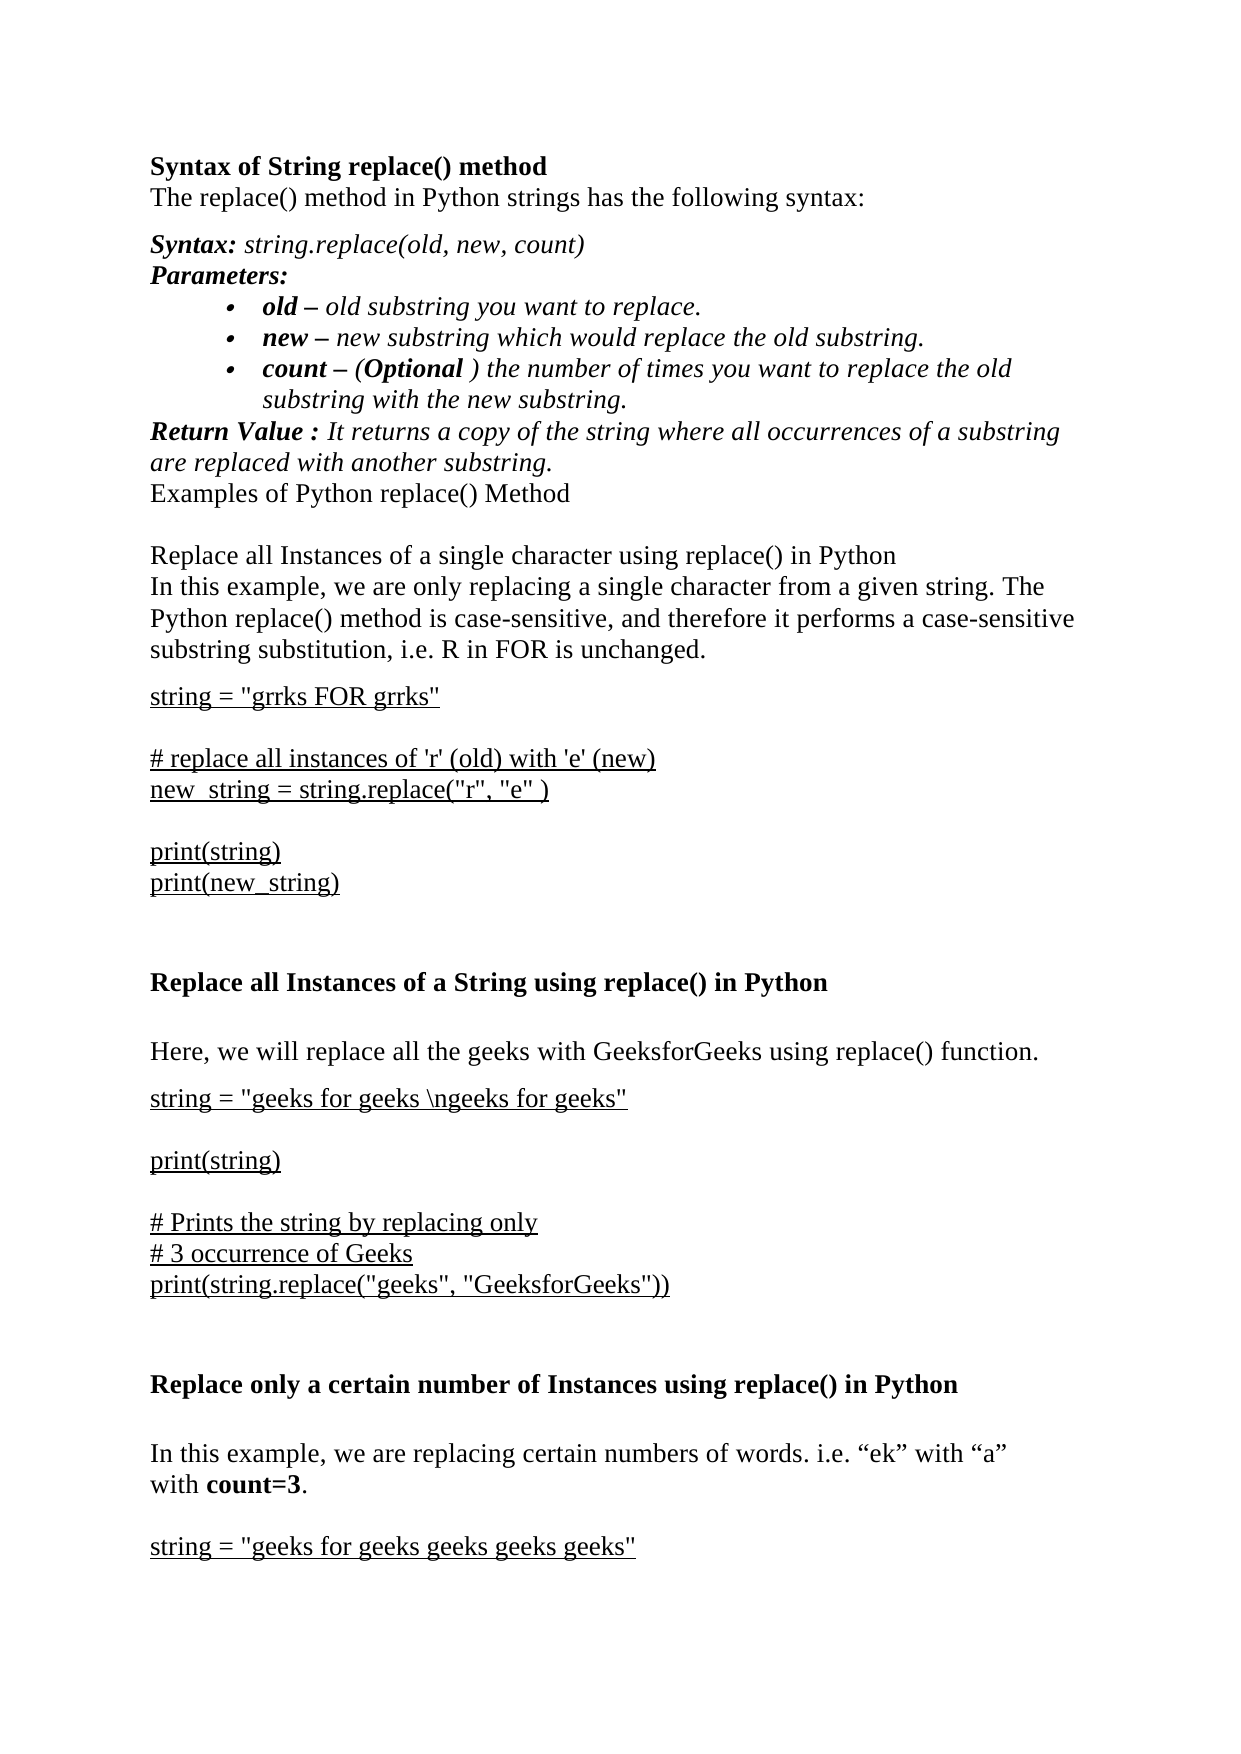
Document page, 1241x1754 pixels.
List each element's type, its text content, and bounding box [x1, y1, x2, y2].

text Syntax: string.replace(old, new, count) [150, 228, 1090, 259]
text print(string) [150, 1144, 1090, 1175]
text print(new_string) [150, 866, 1090, 898]
list count – (Optional ) the number of times you want to replace the old substring with the new substring. [225, 352, 1090, 415]
text Parameters: [150, 259, 1090, 290]
list new – new substring which would replace the old substring. [225, 321, 1090, 352]
text In this example, we are replacing certain numbers of words. i.e. “ek” with “a” with count=3. [150, 1437, 1090, 1499]
subtitle Replace only a certain number of Instances using replace() in Python [150, 1368, 1090, 1399]
text string = "geeks for geeks \ngeeks for geeks" [150, 1082, 1090, 1113]
text # Prints the string by replacing only [150, 1206, 1090, 1237]
text Return Value : It returns a copy of the string where all occurrences of a substring are replaced with another substring. [150, 415, 1090, 477]
subtitle Syntax of String replace() method [150, 150, 1090, 181]
text # replace all instances of 'r' (old) with 'e' (new) [150, 742, 1090, 773]
list old – old substring you want to replace. [225, 290, 1090, 321]
text string = "grrks FOR grrks" [150, 679, 1090, 711]
text Examples of Python replace() Method [150, 477, 1090, 508]
text new_string = string.replace("r", "e" ) [150, 773, 1090, 804]
text # 3 occurrence of Geeks [150, 1237, 1090, 1268]
text The replace() method in Python strings has the following syntax: [150, 181, 1090, 212]
text Replace all Instances of a single character using replace() in Python [150, 539, 1090, 571]
text print(string.replace("geeks", "GeeksforGeeks")) [150, 1268, 1090, 1300]
text In this example, we are only replacing a single character from a given string. The Python replace() method is case-sensitive, and therefore it performs a case-sensitive substring substitution, i.e. R in FOR is unchanged. [150, 571, 1090, 664]
text Here, we will replace all the geeks with GeeksforGeeks using replace() function. [150, 1035, 1090, 1066]
text string = "geeks for geeks geeks geeks geeks" [150, 1530, 1090, 1562]
text print(string) [150, 835, 1090, 866]
subtitle Replace all Instances of a String using replace() in Python [150, 966, 1090, 997]
